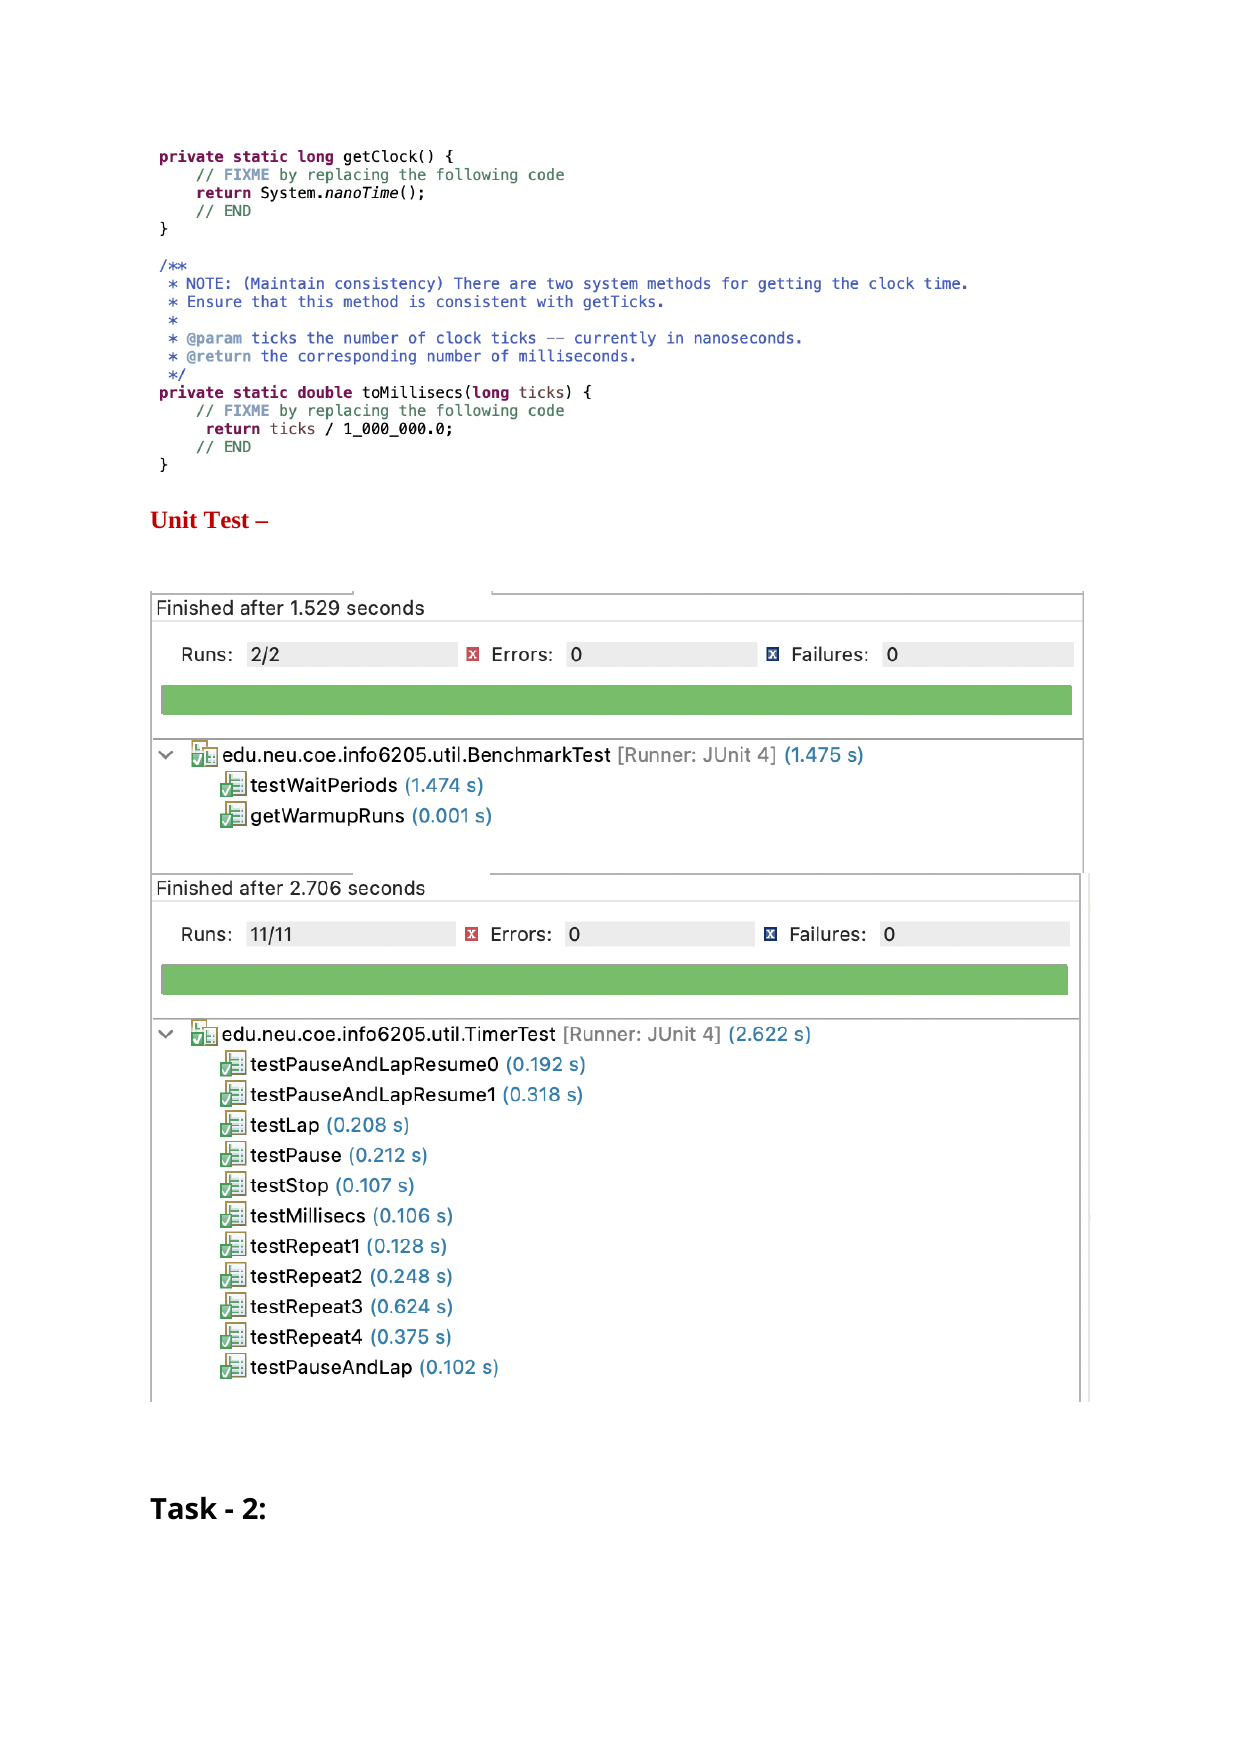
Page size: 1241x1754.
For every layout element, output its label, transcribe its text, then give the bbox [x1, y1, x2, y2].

text Unit Test – [150, 505, 1090, 534]
picture [150, 591, 1091, 1402]
picture [150, 150, 983, 477]
text Task - 2: [150, 1488, 1090, 1528]
